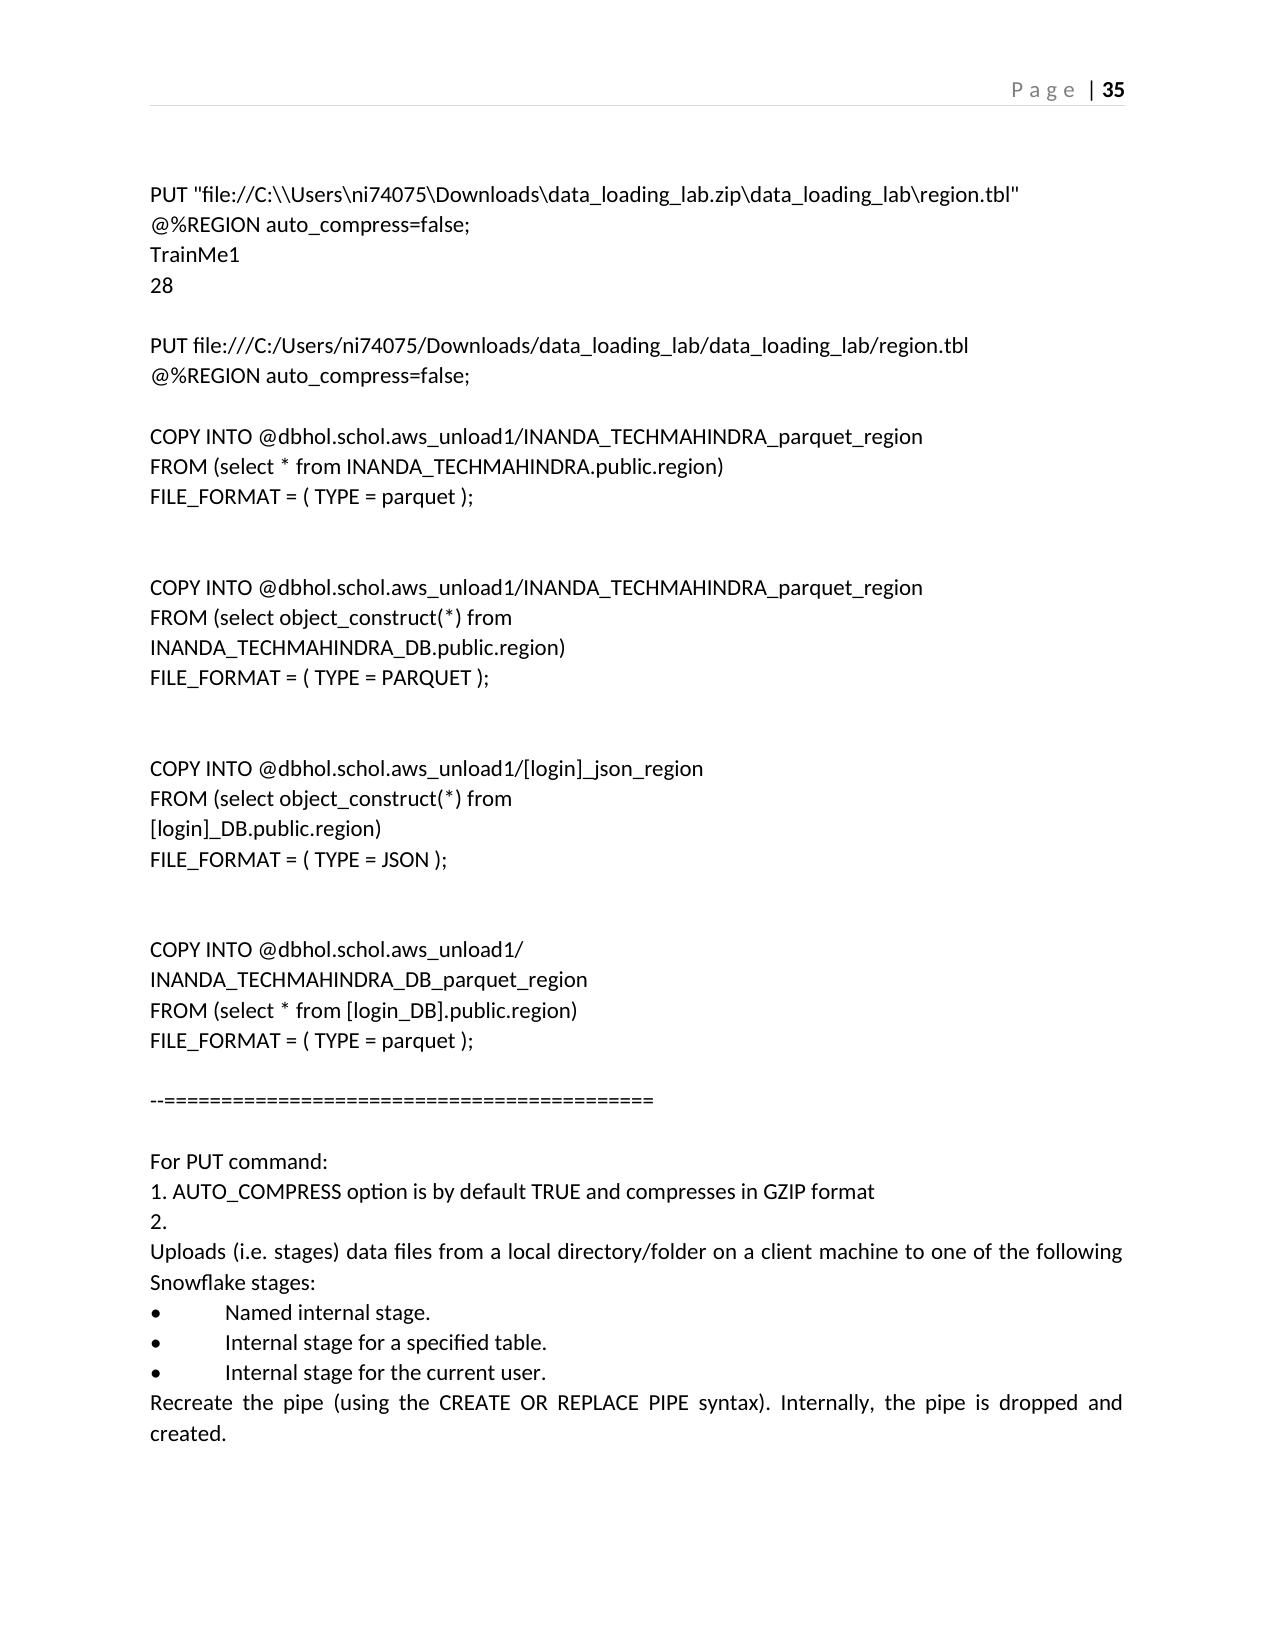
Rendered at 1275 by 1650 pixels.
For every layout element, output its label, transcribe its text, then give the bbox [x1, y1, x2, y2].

text COPY INTO @dbhol.schol.aws_unload1/ [150, 935, 1125, 963]
text Uploads (i.e. stages) data files from a local directory/folder on a client machine to one of the following Snowflake stages: [150, 1237, 1125, 1296]
text INANDA_TECHMAHINDRA_DB.public.region) [150, 633, 1125, 661]
text FILE_FORMAT = ( TYPE = JSON ); [150, 845, 1125, 873]
text FILE_FORMAT = ( TYPE = PARQUET ); [150, 663, 1125, 692]
text @%REGION auto_compress=false; [150, 210, 1125, 238]
text TrainMe1 [150, 241, 1125, 269]
text @%REGION auto_compress=false; [150, 361, 1125, 389]
text --=========================================== [150, 1086, 1125, 1114]
text FROM (select * from INANDA_TECHMAHINDRA.public.region) [150, 452, 1125, 480]
text COPY INTO @dbhol.schol.aws_unload1/[login]_json_region [150, 754, 1125, 782]
text 28 [150, 271, 1125, 299]
text Recreate the pipe (using the CREATE OR REPLACE PIPE syntax). Internally, the pipe is dropped and created. [150, 1388, 1125, 1447]
text [login]_DB.public.region) [150, 814, 1125, 843]
text INANDA_TECHMAHINDRA_DB_parquet_region [150, 966, 1125, 994]
text • Internal stage for the current user. [150, 1358, 1125, 1386]
text FROM (select object_construct(*) from [150, 603, 1125, 631]
text FILE_FORMAT = ( TYPE = parquet ); [150, 482, 1125, 510]
text PUT file:///C:/Users/ni74075/Downloads/data_loading_lab/data_loading_lab/region.tbl [150, 331, 1125, 359]
text For PUT command: [150, 1147, 1125, 1175]
text FROM (select * from [login_DB].public.region) [150, 996, 1125, 1024]
text FROM (select object_construct(*) from [150, 784, 1125, 812]
text • Internal stage for a specified table. [150, 1328, 1125, 1356]
text PUT "file://C:\\Users\ni74075\Downloads\data_loading_lab.zip\data_loading_lab\region.tbl" [150, 180, 1125, 208]
text 2. [150, 1207, 1125, 1235]
text 1. AUTO_COMPRESS option is by default TRUE and compresses in GZIP format [150, 1177, 1125, 1205]
text COPY INTO @dbhol.schol.aws_unload1/INANDA_TECHMAHINDRA_parquet_region [150, 573, 1125, 601]
text • Named internal stage. [150, 1298, 1125, 1326]
text COPY INTO @dbhol.schol.aws_unload1/INANDA_TECHMAHINDRA_parquet_region [150, 422, 1125, 450]
text FILE_FORMAT = ( TYPE = parquet ); [150, 1026, 1125, 1054]
